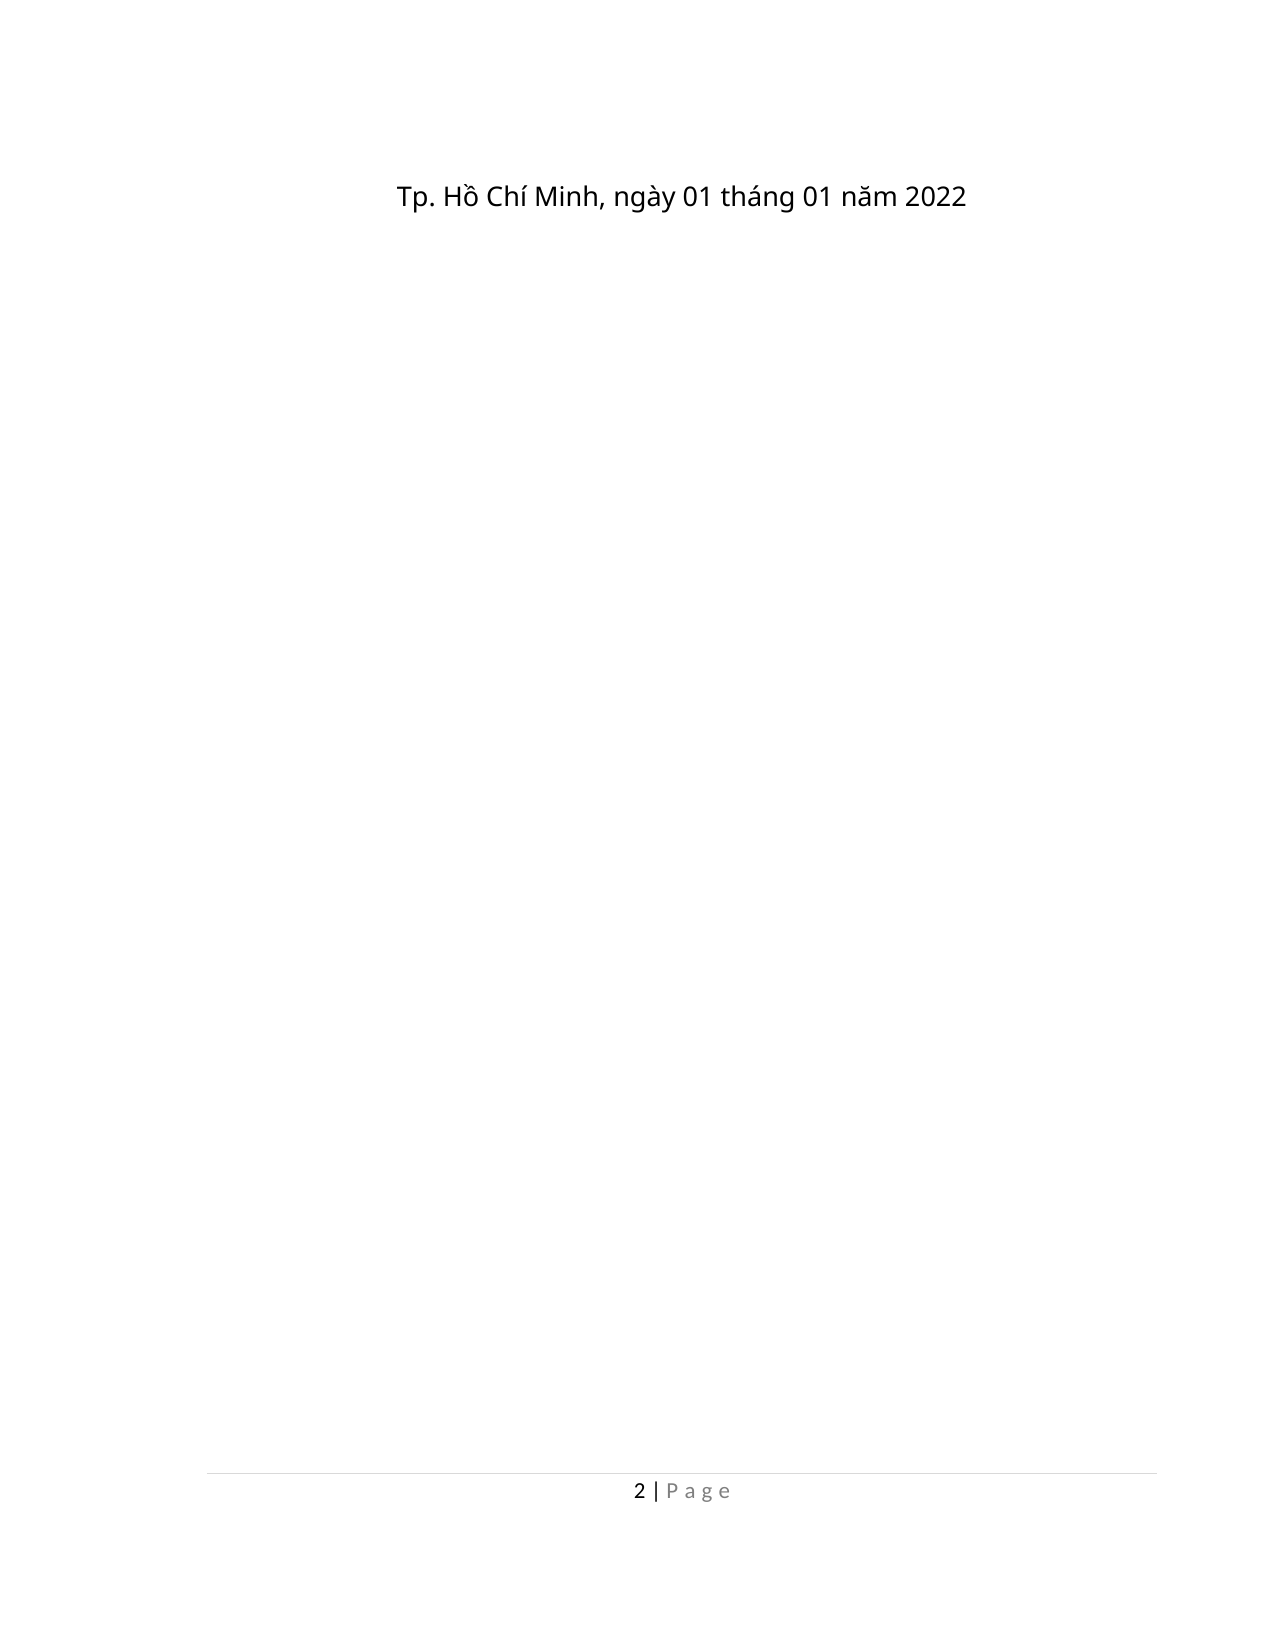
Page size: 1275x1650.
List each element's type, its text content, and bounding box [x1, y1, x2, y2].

text Tp. Hồ Chí Minh, ngày 01 tháng 01 năm 2022 [207, 177, 1157, 214]
